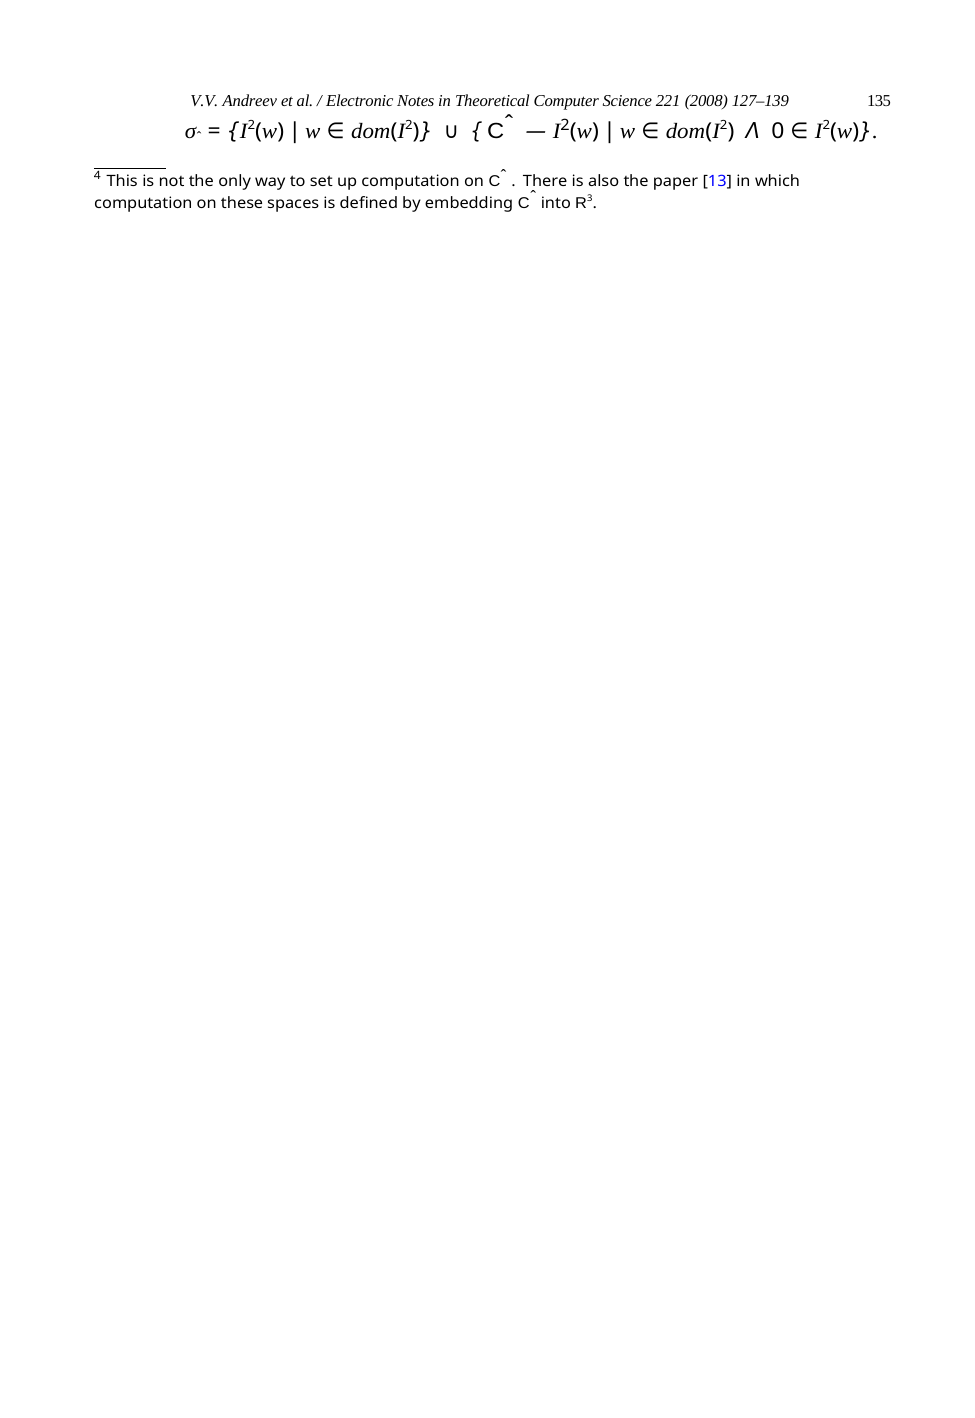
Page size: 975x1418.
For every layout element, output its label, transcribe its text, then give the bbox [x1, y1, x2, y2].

text 4 This is not the only way to set up computation on Cˆ. There is also the paper [13] in which computation on these spaces is defined by embedding Cˆ into R3. [94, 169, 901, 213]
text σˆ = {I2(w) | w ∈ dom(I2)} ∪ {Cˆ — I2(w) | w ∈ dom(I2) Λ 0 ∈ I2(w)}. [184, 108, 912, 145]
